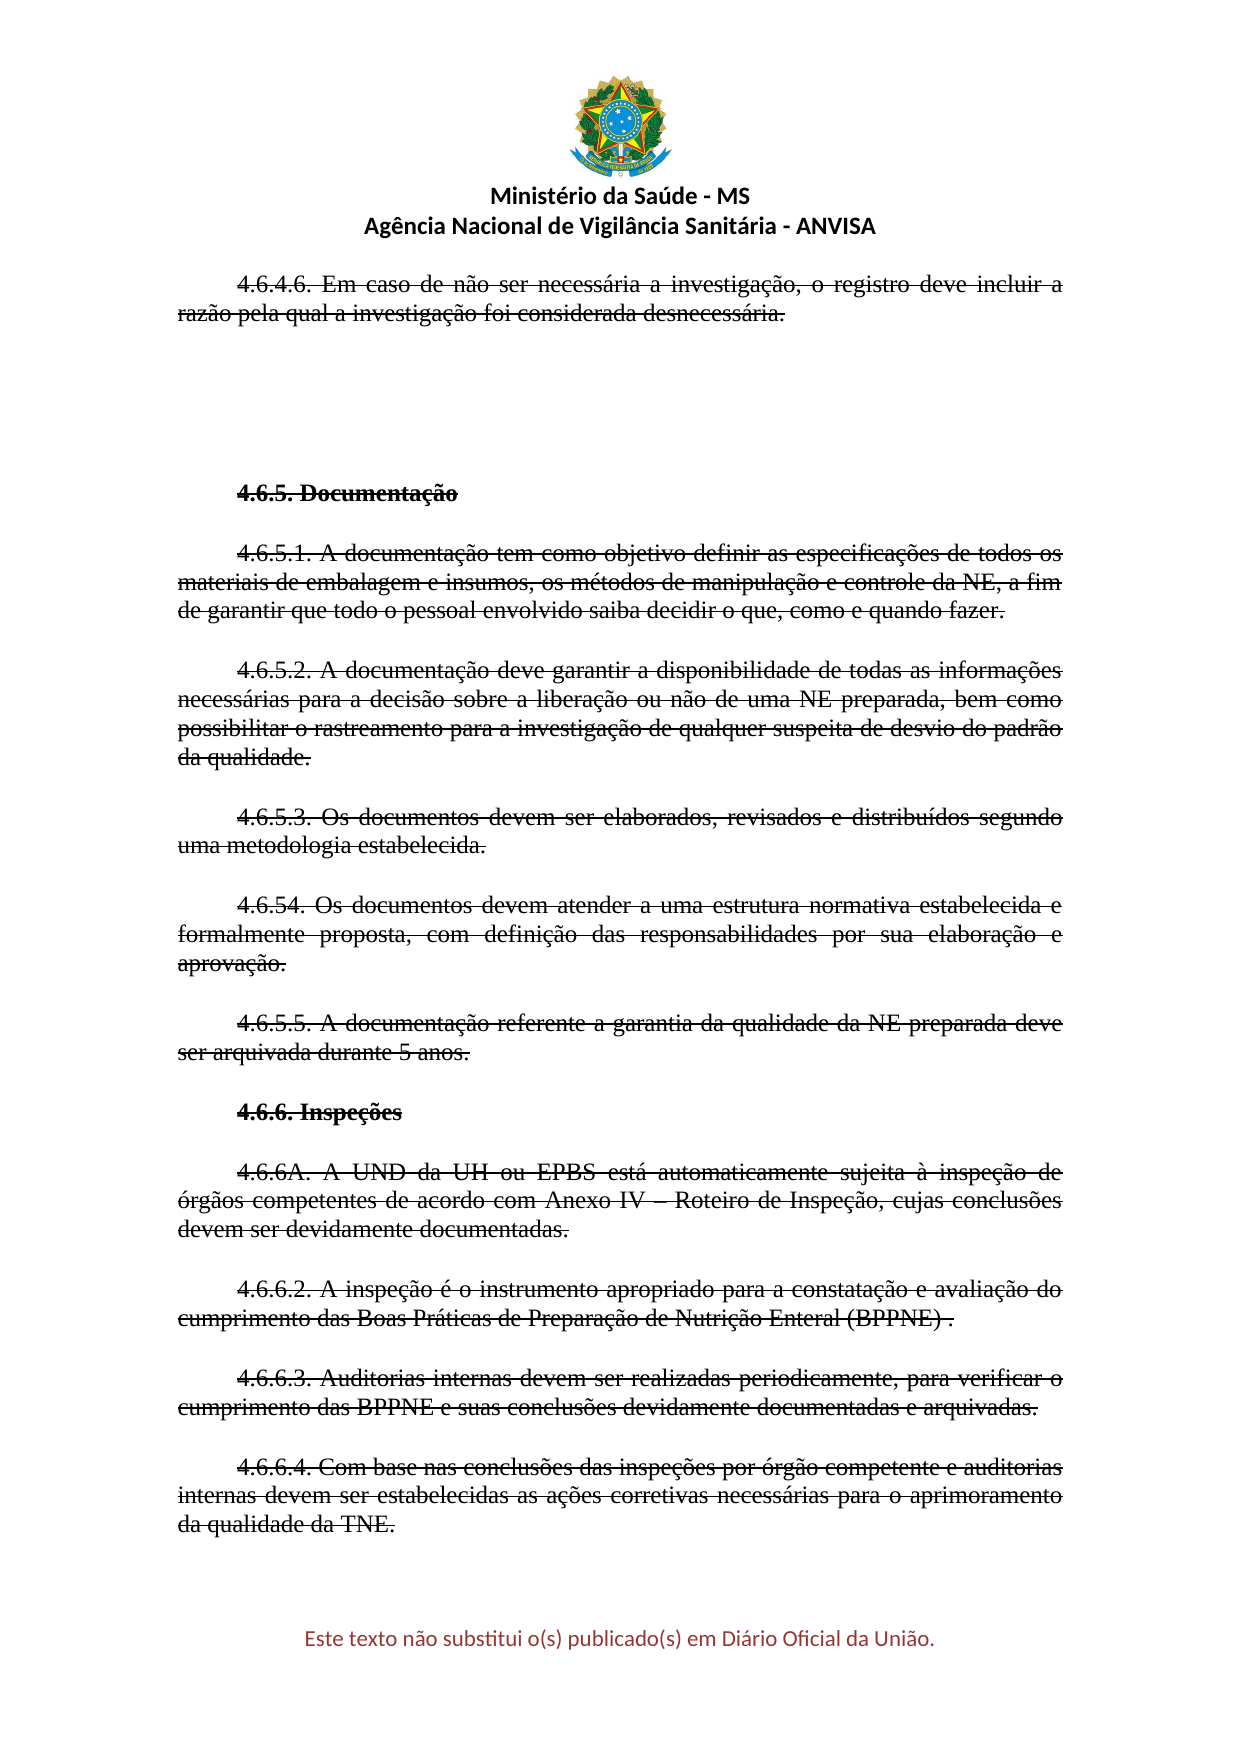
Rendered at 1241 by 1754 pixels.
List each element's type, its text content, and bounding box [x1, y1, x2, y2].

text 4.6.4.6. Em caso de não ser necessária a investigação, o registro deve incluir a razão pela qual a investigação foi considerada desnecessária. [177, 269, 1063, 327]
text 4.6.5.2. A documentação deve garantir a disponibilidade de todas as informações necessárias para a decisão sobre a liberação ou não de uma NE preparada, bem como possibilitar o rastreamento para a investigação de qualquer suspeita de desvio do padrão da qualidade. [177, 701, 1063, 728]
text 4.6.5.2. A documentação deve garantir a disponibilidade de todas as informações necessárias para a decisão sobre a liberação ou não de uma NE preparada, bem como possibilitar o rastreamento para a investigação de qualquer suspeita de desvio do padrão da qualidade. [177, 729, 1063, 770]
text 4.6.5. Documentação [177, 478, 1063, 507]
text 4.6.54. Os documentos devem atender a uma estrutura normativa estabelecida e formalmente proposta, com definição das responsabilidades por sua elaboração e aprovação. [177, 936, 1063, 977]
text 4.6.6A. A UND da UH ou EPBS está automaticamente sujeita à inspeção de órgãos competentes de acordo com Anexo IV – Roteiro de Inspeção, cujas conclusões devem ser devidamente documentadas. [177, 1157, 1063, 1201]
picture [566, 73, 674, 180]
text 4.6.6.2. A inspeção é o instrumento apropriado para a constatação e avaliação do cumprimento das Boas Práticas de Preparação de Nutrição Enteral (BPPNE) . [177, 1274, 1063, 1332]
text 4.6.6.4. Com base nas conclusões das inspeções por órgão competente e auditorias internas devem ser estabelecidas as ações corretivas necessárias para o aprimoramento da qualidade da TNE. [177, 1497, 1063, 1538]
text 4.6.5.1. A documentação tem como objetivo definir as especificações de todos os materiais de embalagem e insumos, os métodos de manipulação e controle da NE, a fim de garantir que todo o pessoal envolvido saiba decidir o que, como e quando fazer. [177, 538, 1063, 624]
text 4.6.54. Os documentos devem atender a uma estrutura normativa estabelecida e formalmente proposta, com definição das responsabilidades por sua elaboração e aprovação. [177, 890, 1063, 935]
text 4.6.6.3. Auditorias internas devem ser realizadas periodicamente, para verificar o cumprimento das BPPNE e suas conclusões devidamente documentadas e arquivadas. [177, 1363, 1063, 1420]
text 4.6.6.4. Com base nas conclusões das inspeções por órgão competente e auditorias internas devem ser estabelecidas as ações corretivas necessárias para o aprimoramento da qualidade da TNE. [177, 1452, 1063, 1496]
text 4.6.5.2. A documentação deve garantir a disponibilidade de todas as informações necessárias para a decisão sobre a liberação ou não de uma NE preparada, bem como possibilitar o rastreamento para a investigação de qualquer suspeita de desvio do padrão da qualidade. [177, 655, 1063, 700]
text 4.6.6A. A UND da UH ou EPBS está automaticamente sujeita à inspeção de órgãos competentes de acordo com Anexo IV – Roteiro de Inspeção, cujas conclusões devem ser devidamente documentadas. [177, 1202, 1063, 1243]
text 4.6.5.3. Os documentos devem ser elaborados, revisados e distribuídos segundo uma metodologia estabelecida. [177, 802, 1063, 859]
text 4.6.6. Inspeções [177, 1097, 1063, 1125]
text 4.6.5.5. A documentação referente a garantia da qualidade da NE preparada deve ser arquivada durante 5 anos. [177, 1008, 1063, 1065]
